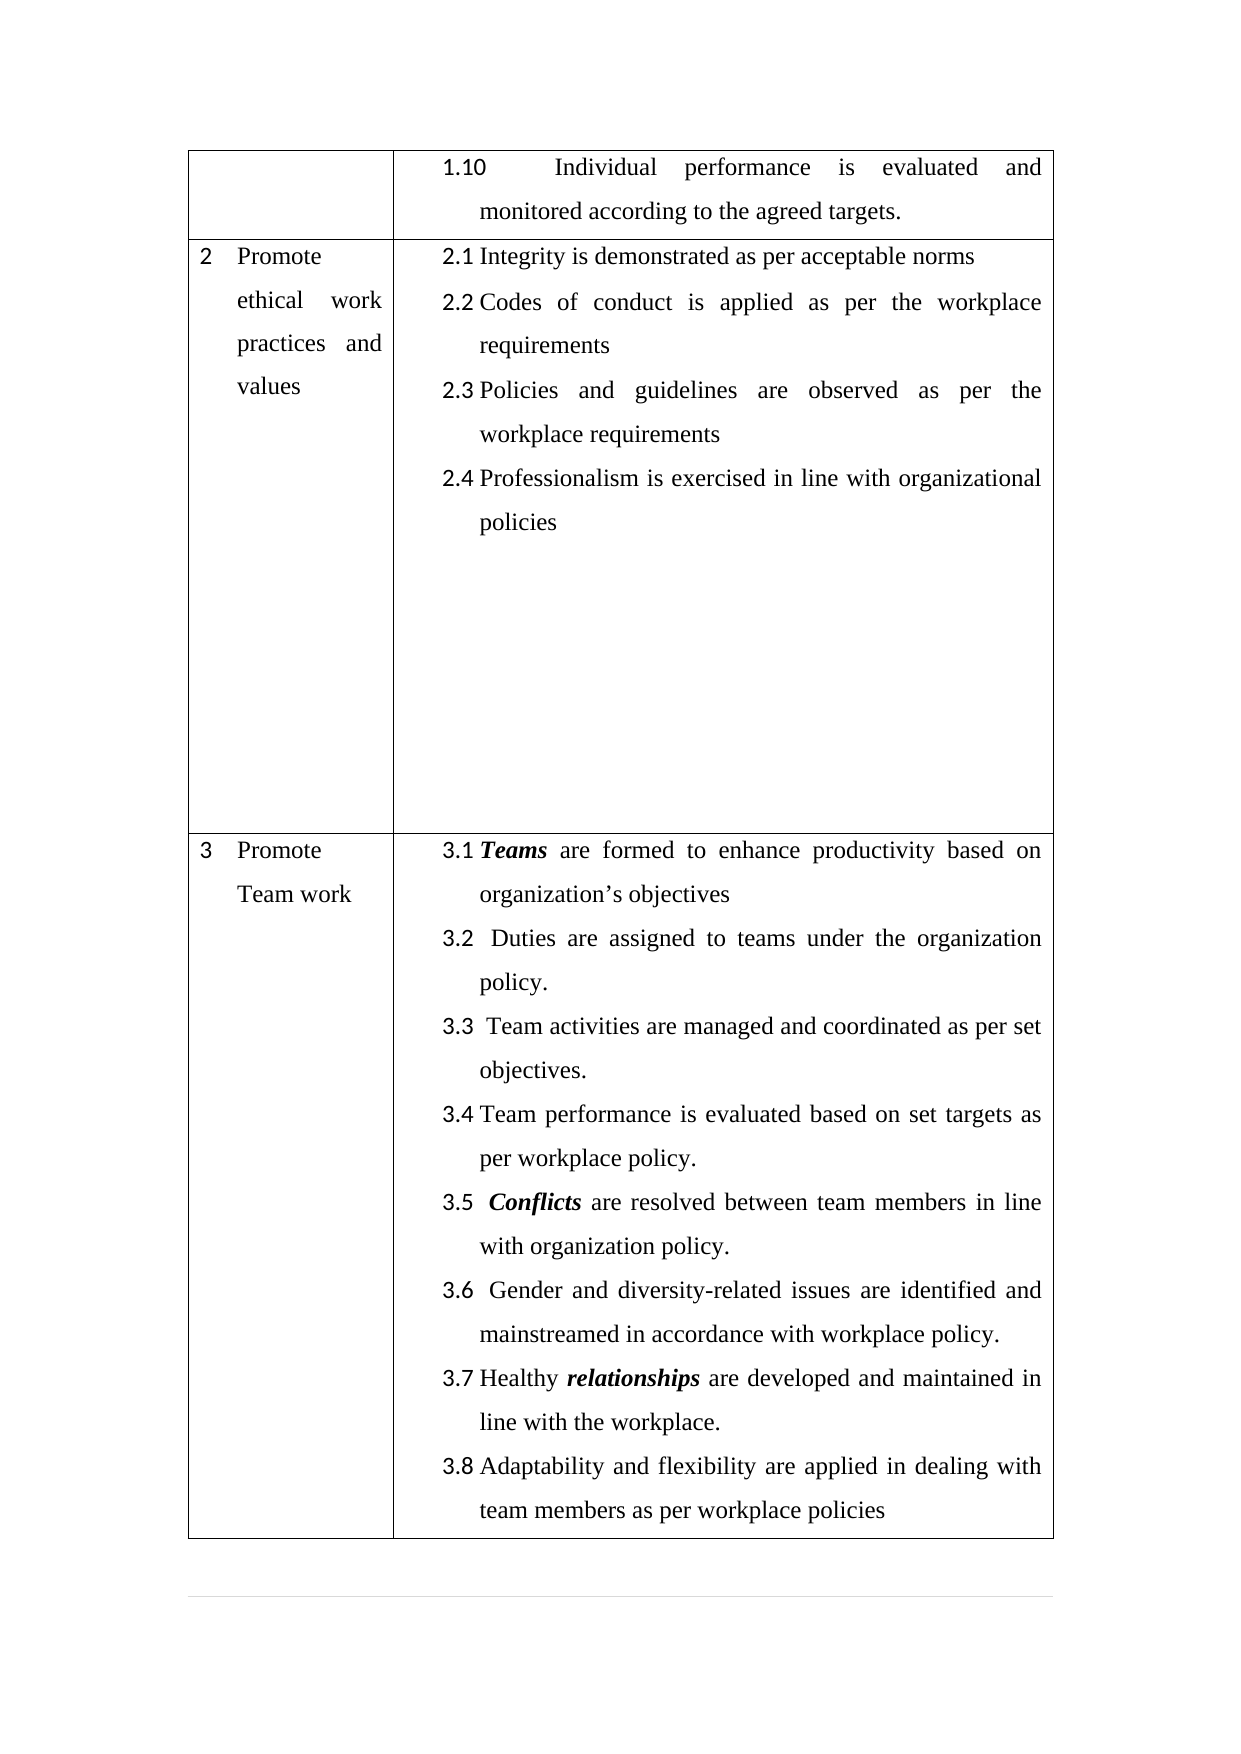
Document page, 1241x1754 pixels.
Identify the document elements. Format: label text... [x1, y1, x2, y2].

table_cell Promote ethical work practices and values [189, 240, 393, 833]
table_cell Teams are formed to enhance productivity based on organization’s objectives Duties are assigned to teams under the organization policy. Team activities are managed and coordinated as per set objectives. Team performance is evaluated based on set targets as per workplace policy. Conflicts are resolved between team members in line with organization policy. Gender and diversity-related issues are identified and mainstreamed in accordance with workplace policy. Healthy relationships are developed and maintained in line with the workplace. Adaptability and flexibility are applied in dealing with team members as per workplace policies [394, 834, 1053, 1538]
table_cell Promote Team work [189, 834, 393, 1538]
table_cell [189, 151, 393, 239]
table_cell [394, 151, 1053, 239]
table_cell Integrity is demonstrated as per acceptable norms Codes of conduct is applied as per the workplace requirements Policies and guidelines are observed as per the workplace requirements Professionalism is exercised in line with organizational policies [394, 240, 1053, 833]
